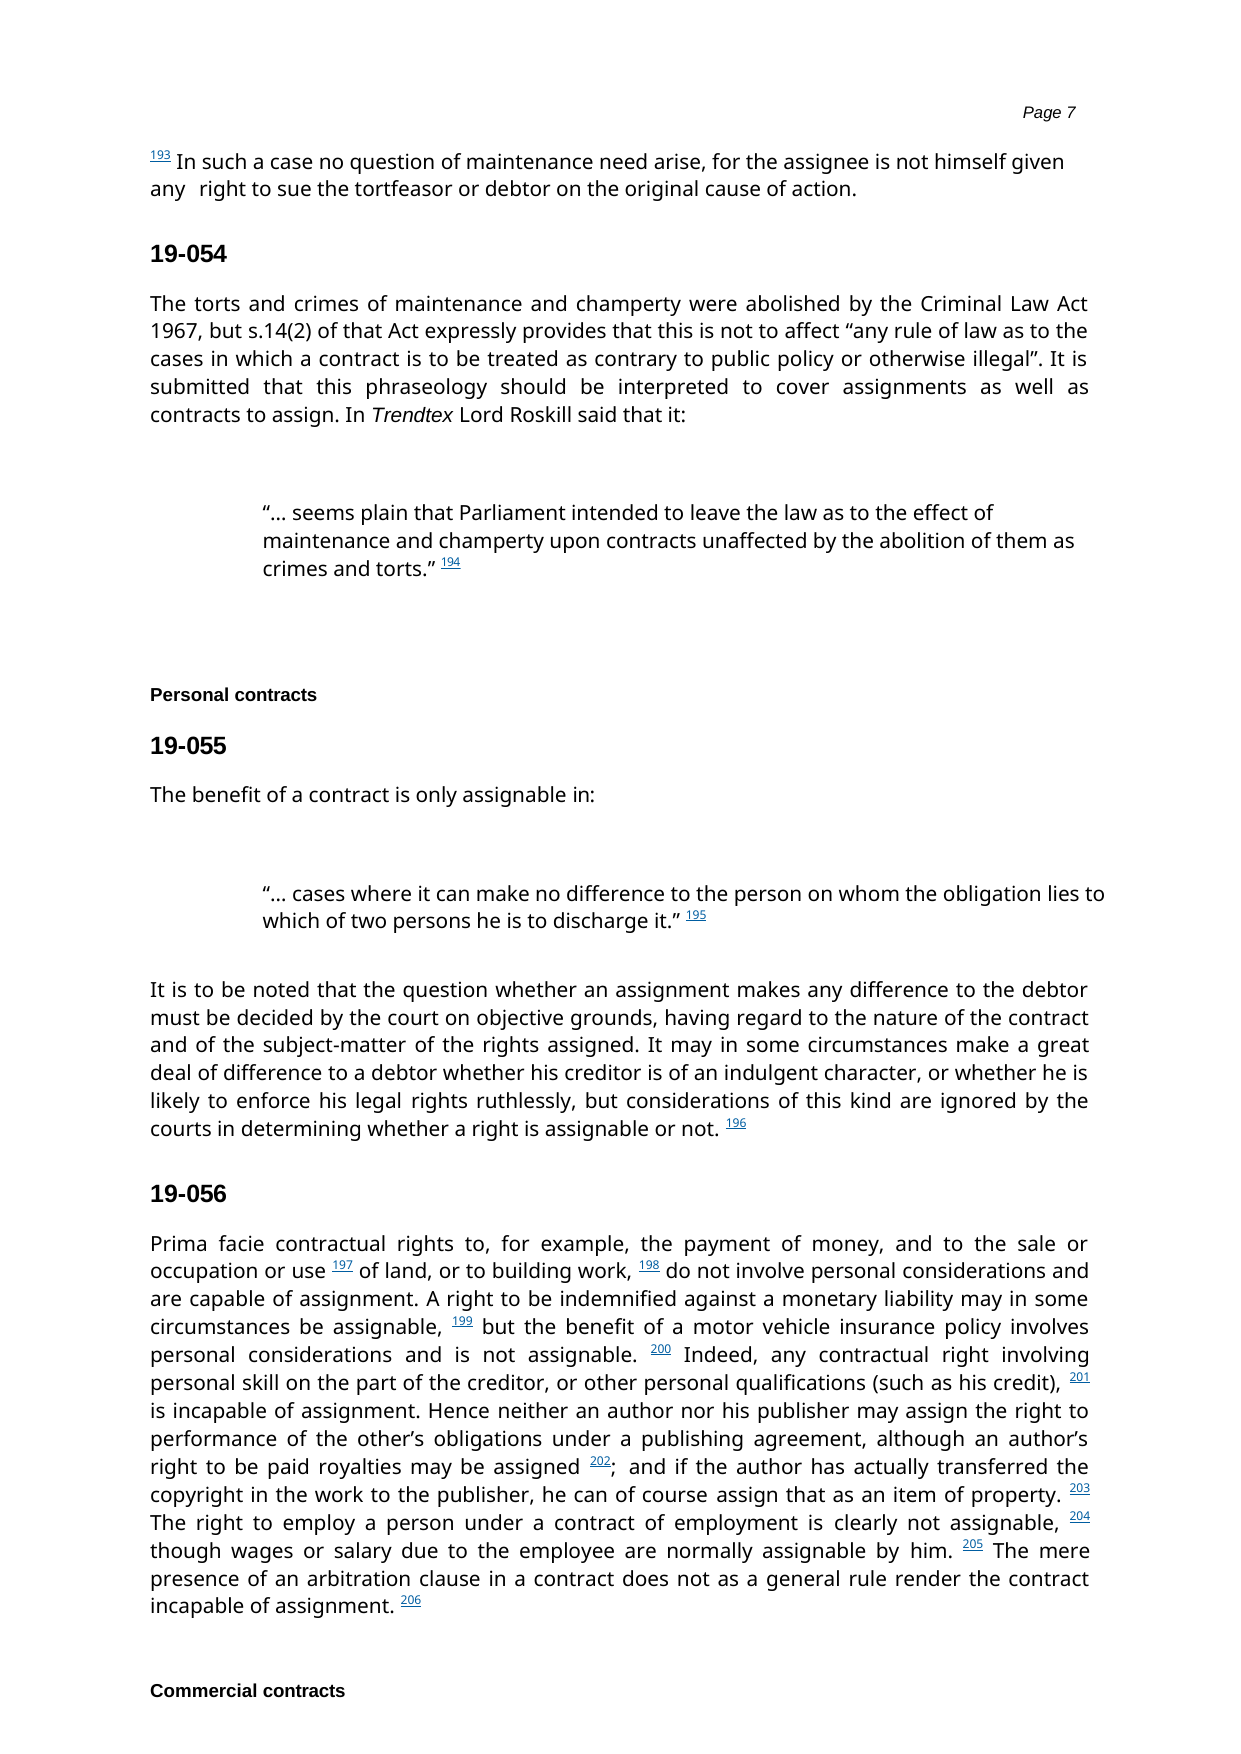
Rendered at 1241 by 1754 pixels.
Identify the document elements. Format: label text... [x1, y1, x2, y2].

text 193 In such a case no question of maintenance need arise, for the assignee is not himself given any right to sue the tortfeasor or debtor on the original cause of action. [150, 147, 1090, 203]
text Personal contracts [150, 684, 1107, 705]
text It is to be noted that the question whether an assignment makes any difference to the debtor must be decided by the court on objective grounds, having regard to the nature of the contract and of the subject-matter of the rights assigned. It may in some circumstances make a great deal of difference to a debtor whether his creditor is of an indulgent character, or whether he is likely to enforce his legal rights ruthlessly, but considerations of this kind are ignored by the courts in determining whether a right is assignable or not. 196 [150, 975, 1090, 1143]
subtitle 19-056 [150, 1179, 1107, 1208]
text Prima facie contractual rights to, for example, the payment of money, and to the sale or occupation or use 197 of land, or to building work, 198 do not involve personal considerations and are capable of assignment. A right to be indemnified against a monetary liability may in some circumstances be assignable, 199 but the benefit of a motor vehicle insurance policy involves personal considerations and is not assignable. 200 Indeed, any contractual right involving personal skill on the part of the creditor, or other personal qualifications (such as his credit), 201 is incapable of assignment. Hence neither an author nor his publisher may assign the right to performance of the other’s obligations under a publishing agreement, although an author’s right to be paid royalties may be assigned 202; and if the author has actually transferred the copyright in the work to the publisher, he can of course assign that as an item of property. 203 The right to employ a person under a contract of employment is clearly not assignable, 204 though wages or salary due to the employee are normally assignable by him. 205 The mere presence of an arbitration clause in a contract does not as a general rule render the contract incapable of assignment. 206 [150, 1229, 1090, 1620]
subtitle 19-054 [150, 239, 1107, 268]
text Commercial contracts [150, 1680, 1107, 1702]
text The torts and crimes of maintenance and champerty were abolished by the Criminal Law Act 1967, but s.14(2) of that Act expressly provides that this is not to affect “any rule of law as to the cases in which a contract is to be treated as contrary to public policy or otherwise illegal”. It is submitted that this phraseology should be interpreted to cover assignments as well as contracts to assign. In Trendtex Lord Roskill said that it: [150, 289, 1090, 429]
text The benefit of a contract is only assignable in: [150, 781, 1107, 809]
text “… seems plain that Parliament intended to leave the law as to the effect of maintenance and champerty upon contracts unaffected by the abolition of them as crimes and torts.” 194 [262, 499, 1091, 582]
subtitle 19-055 [150, 731, 1107, 760]
text “… cases where it can make no difference to the person on whom the obligation lies to which of two persons he is to discharge it.” 195 [262, 879, 1107, 935]
